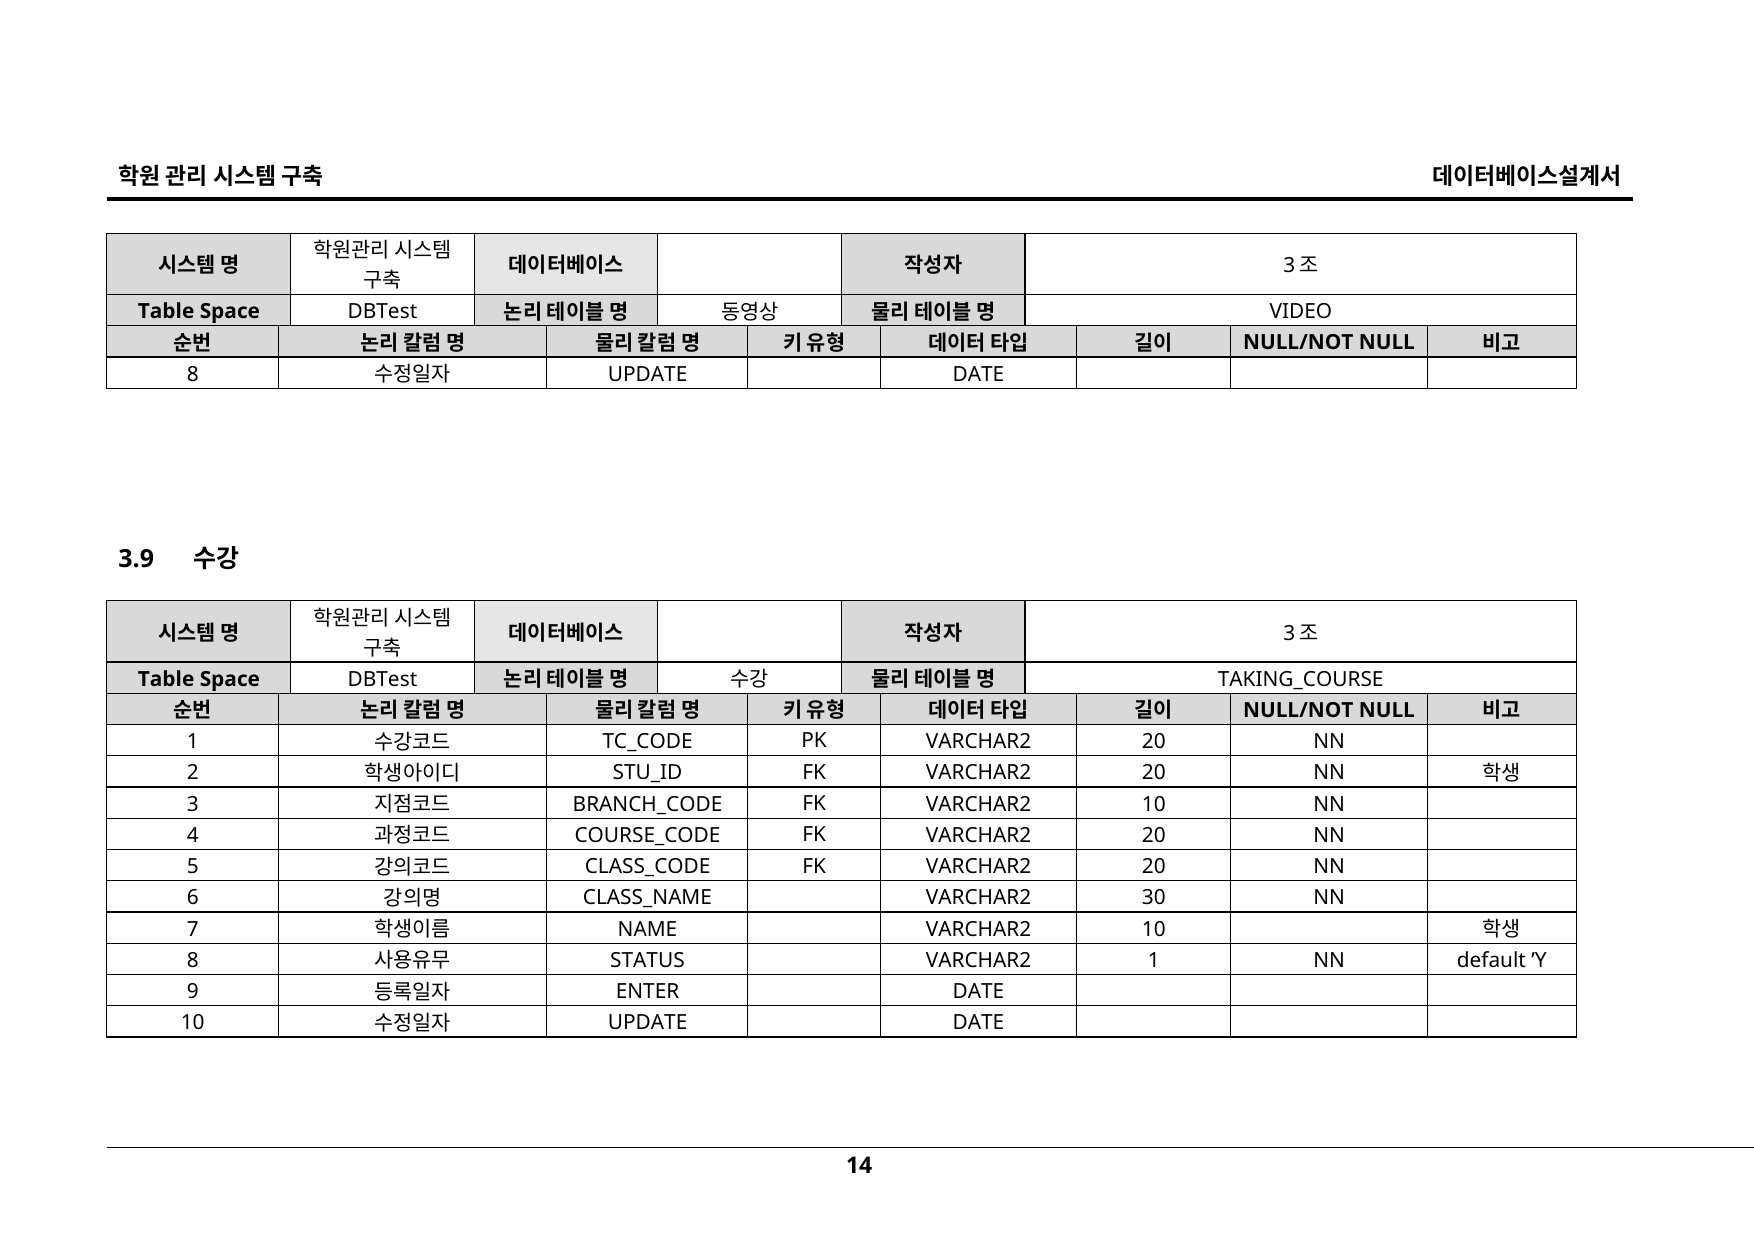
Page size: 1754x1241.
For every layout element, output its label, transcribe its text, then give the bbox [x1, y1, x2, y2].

table_header 3조 [1026, 234, 1576, 294]
table_cell 30 [1077, 881, 1230, 911]
table_cell VARCHAR2 [881, 788, 1076, 818]
table_cell BRANCH_CODE [547, 788, 747, 818]
table_cell CLASS_CODE [547, 850, 747, 880]
table_cell CLASS_NAME [547, 881, 747, 911]
table_cell 20 [1077, 819, 1230, 849]
table_header 데이터베이스 [475, 234, 657, 294]
table_cell VARCHAR2 [881, 944, 1076, 974]
table_cell [1428, 819, 1576, 849]
table_cell 20 [1077, 850, 1230, 880]
table_cell 키 유형 [748, 694, 880, 724]
table_cell 학생 [1428, 913, 1576, 943]
table_cell 1 [107, 725, 278, 755]
table_header [658, 234, 841, 294]
table_header 시스템 명 [107, 234, 290, 294]
table_cell 6 [107, 881, 278, 911]
table_cell 9 [107, 975, 278, 1005]
table_cell 물리 테이블 명 [842, 663, 1024, 693]
table_cell 물리 칼럼 명 [547, 694, 747, 724]
table_cell 2 [107, 756, 278, 786]
table_cell [748, 358, 880, 388]
table_cell UPDATE [547, 358, 747, 388]
table_cell 5 [107, 850, 278, 880]
table_cell FK [748, 819, 880, 849]
table_cell FK [748, 788, 880, 818]
table_cell TC_CODE [547, 725, 747, 755]
table_cell 학생아이디 [279, 756, 546, 786]
table_cell 키 유형 [748, 326, 880, 356]
table_cell [1231, 1006, 1427, 1036]
table_cell FK [748, 850, 880, 880]
table_cell [1231, 358, 1427, 388]
table_cell [748, 881, 880, 911]
table_cell 20 [1077, 756, 1230, 786]
table_cell VARCHAR2 [881, 725, 1076, 755]
table_header 작성자 [842, 601, 1024, 661]
table_cell [1428, 358, 1576, 388]
table_cell [748, 944, 880, 974]
table_header 학원관리 시스템 구축 [291, 234, 474, 294]
table_cell NN [1231, 756, 1427, 786]
table_cell [748, 913, 880, 943]
table_cell 비고 [1428, 694, 1576, 724]
table_cell DATE [881, 975, 1076, 1005]
table_cell STATUS [547, 944, 747, 974]
table_header 데이터베이스 [475, 601, 657, 661]
table_cell 물리 테이블 명 [842, 295, 1024, 325]
table_cell 비고 [1428, 326, 1576, 356]
table_cell 데이터 타입 [881, 326, 1076, 356]
table_cell 물리 칼럼 명 [547, 326, 747, 356]
table_cell NN [1231, 819, 1427, 849]
table_cell ENTER [547, 975, 747, 1005]
table_cell COURSE_CODE [547, 819, 747, 849]
table_cell 10 [1077, 788, 1230, 818]
table_cell [1428, 1006, 1576, 1036]
table_cell 3 [107, 788, 278, 818]
table_cell NN [1231, 944, 1427, 974]
table_cell [1077, 975, 1230, 1005]
table_cell NULL/NOT NULL [1231, 326, 1427, 356]
table_cell STU_ID [547, 756, 747, 786]
table_cell UPDATE [547, 1006, 747, 1036]
table_header [658, 601, 841, 661]
table_cell default ’Y [1428, 944, 1576, 974]
table_cell 순번 [107, 326, 278, 356]
table_cell 강의명 [279, 881, 546, 911]
table_cell 과정코드 [279, 819, 546, 849]
table_cell 논리 테이블 명 [475, 295, 657, 325]
table_cell DATE [881, 1006, 1076, 1036]
table_cell 8 [107, 944, 278, 974]
table_cell [1428, 975, 1576, 1005]
table_cell DBTest [291, 295, 474, 325]
table_cell [748, 1006, 880, 1036]
table_cell VARCHAR2 [881, 881, 1076, 911]
table_cell [1428, 788, 1576, 818]
table_cell [1428, 881, 1576, 911]
table_cell Table Space [107, 295, 290, 325]
table_cell NULL/NOT NULL [1231, 694, 1427, 724]
table_cell 8 [107, 358, 278, 388]
table_cell 7 [107, 913, 278, 943]
table_cell 10 [1077, 913, 1230, 943]
table_cell NN [1231, 881, 1427, 911]
table_cell 4 [107, 819, 278, 849]
table_header 3조 [1026, 601, 1576, 661]
table_cell [748, 975, 880, 1005]
table_cell 수정일자 [279, 358, 546, 388]
table_cell 수강코드 [279, 725, 546, 755]
table_header 시스템 명 [107, 601, 290, 661]
table_cell 길이 [1077, 326, 1230, 356]
table_cell [1077, 1006, 1230, 1036]
table_cell Table Space [107, 663, 290, 693]
table_cell 20 [1077, 725, 1230, 755]
table_cell 1 [1077, 944, 1230, 974]
table_cell 길이 [1077, 694, 1230, 724]
table_cell VARCHAR2 [881, 850, 1076, 880]
table_cell DATE [881, 358, 1076, 388]
table_cell 강의코드 [279, 850, 546, 880]
table_header 학원관리 시스템 구축 [291, 601, 474, 661]
table_cell 지점코드 [279, 788, 546, 818]
table_cell 수강 [658, 663, 841, 693]
table_cell [1077, 358, 1230, 388]
table_cell [1428, 850, 1576, 880]
table_cell 논리 칼럼 명 [279, 326, 546, 356]
table_cell 데이터 타입 [881, 694, 1076, 724]
table_header 작성자 [842, 234, 1024, 294]
table_cell [1231, 913, 1427, 943]
table_cell NN [1231, 725, 1427, 755]
table_cell 등록일자 [279, 975, 546, 1005]
table_cell VARCHAR2 [881, 913, 1076, 943]
table_cell VARCHAR2 [881, 756, 1076, 786]
table_cell NAME [547, 913, 747, 943]
table_cell 학생이름 [279, 913, 546, 943]
table_cell 순번 [107, 694, 278, 724]
table_cell 논리 칼럼 명 [279, 694, 546, 724]
table_cell PK [748, 725, 880, 755]
table_cell FK [748, 756, 880, 786]
subtitle 수강 [118, 539, 1559, 575]
table_cell TAKING_COURSE [1026, 663, 1576, 693]
table_cell 10 [107, 1006, 278, 1036]
table_cell 동영상 [658, 295, 841, 325]
table_cell 학생 [1428, 756, 1576, 786]
table_cell NN [1231, 788, 1427, 818]
table_cell 사용유무 [279, 944, 546, 974]
table_cell NN [1231, 850, 1427, 880]
table_cell VIDEO [1026, 295, 1576, 325]
table_cell [1428, 725, 1576, 755]
table_cell VARCHAR2 [881, 819, 1076, 849]
table_cell 수정일자 [279, 1006, 546, 1036]
table_cell DBTest [291, 663, 474, 693]
table_cell 논리 테이블 명 [475, 663, 657, 693]
table_cell [1231, 975, 1427, 1005]
